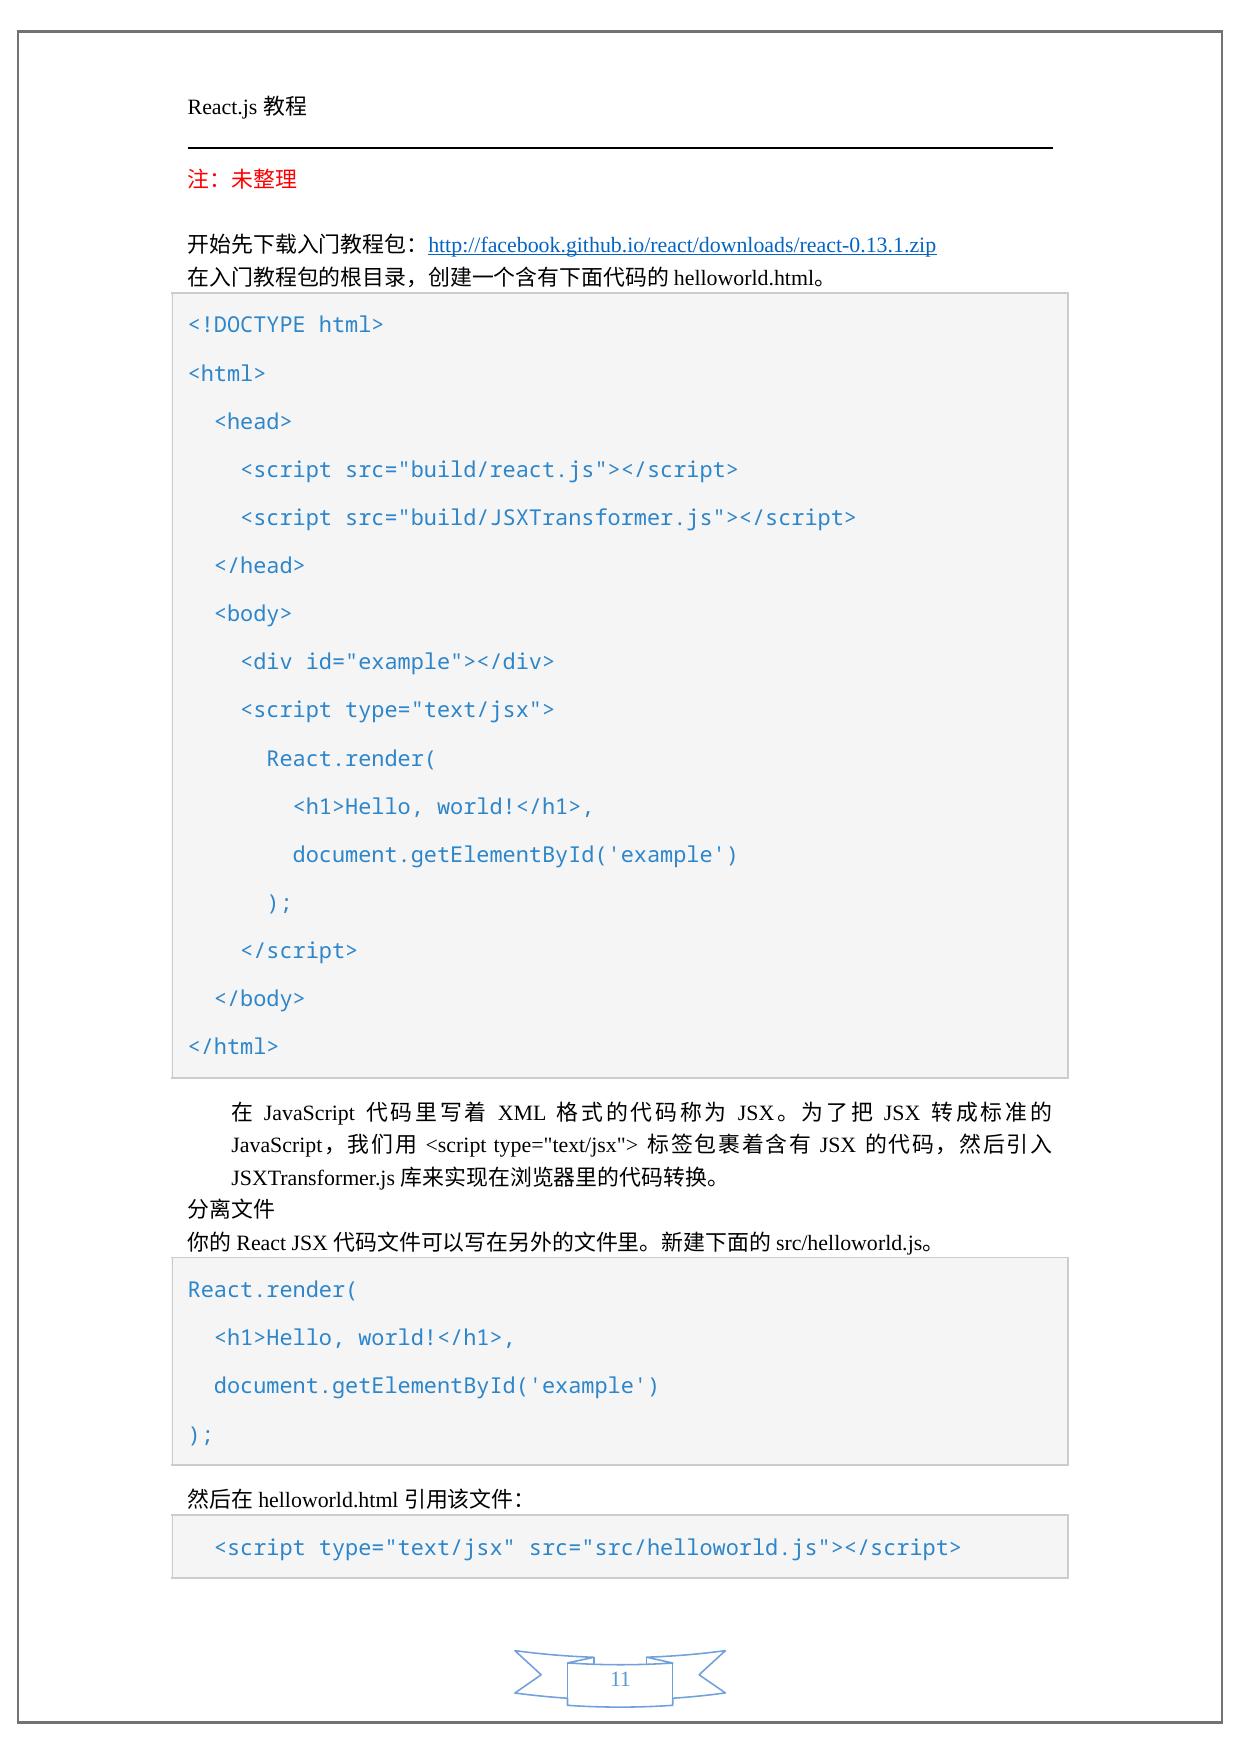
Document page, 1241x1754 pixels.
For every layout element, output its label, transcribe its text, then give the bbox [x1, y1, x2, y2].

text <h1>Hello, world!</h1>, [173, 1305, 1067, 1353]
text document.getElementById('example') [173, 1353, 1067, 1401]
text <html> [173, 340, 1067, 388]
text ); [173, 869, 1067, 918]
text <h1>Hello, world!</h1>, [173, 773, 1067, 821]
text </body> [173, 966, 1067, 1014]
text 在 JavaScript 代码里写着 XML 格式的代码称为 JSX。为了把 JSX 转成标准的 JavaScript，我们用 <script type="text/jsx"> 标签包裹着含有 JSX 的代码，然后引入 JSXTransformer.js 库来实现在浏览器里的代码转换。 [231, 1094, 1053, 1192]
text 注：未整理 [187, 162, 1053, 194]
text React.render( [173, 1258, 1067, 1305]
text <div id="example"></div> [173, 629, 1067, 677]
text <body> [173, 581, 1067, 629]
text <script type="text/jsx"> [173, 677, 1067, 725]
text 然后在 helloworld.html 引用该文件： [187, 1482, 1053, 1514]
text ); [173, 1401, 1067, 1464]
text <script src="build/JSXTransformer.js"></script> [173, 484, 1067, 533]
text document.getElementById('example') [173, 821, 1067, 869]
text <!DOCTYPE html> [173, 294, 1067, 340]
text </script> [173, 918, 1067, 966]
text </html> [173, 1014, 1067, 1077]
text 你的 React JSX 代码文件可以写在另外的文件里。新建下面的 src/helloworld.js。 [187, 1224, 1053, 1257]
text 分离文件 [187, 1192, 1053, 1224]
text 在入门教程包的根目录，创建一个含有下面代码的 helloworld.html。 [187, 259, 1053, 292]
text <script type="text/jsx" src="src/helloworld.js"></script> [173, 1516, 1067, 1577]
text 开始先下载入门教程包：http://facebook.github.io/react/downloads/react-0.13.1.zip [187, 227, 1053, 259]
text React.render( [173, 725, 1067, 773]
text </head> [173, 533, 1067, 581]
text <head> [173, 388, 1067, 436]
text <script src="build/react.js"></script> [173, 436, 1067, 484]
